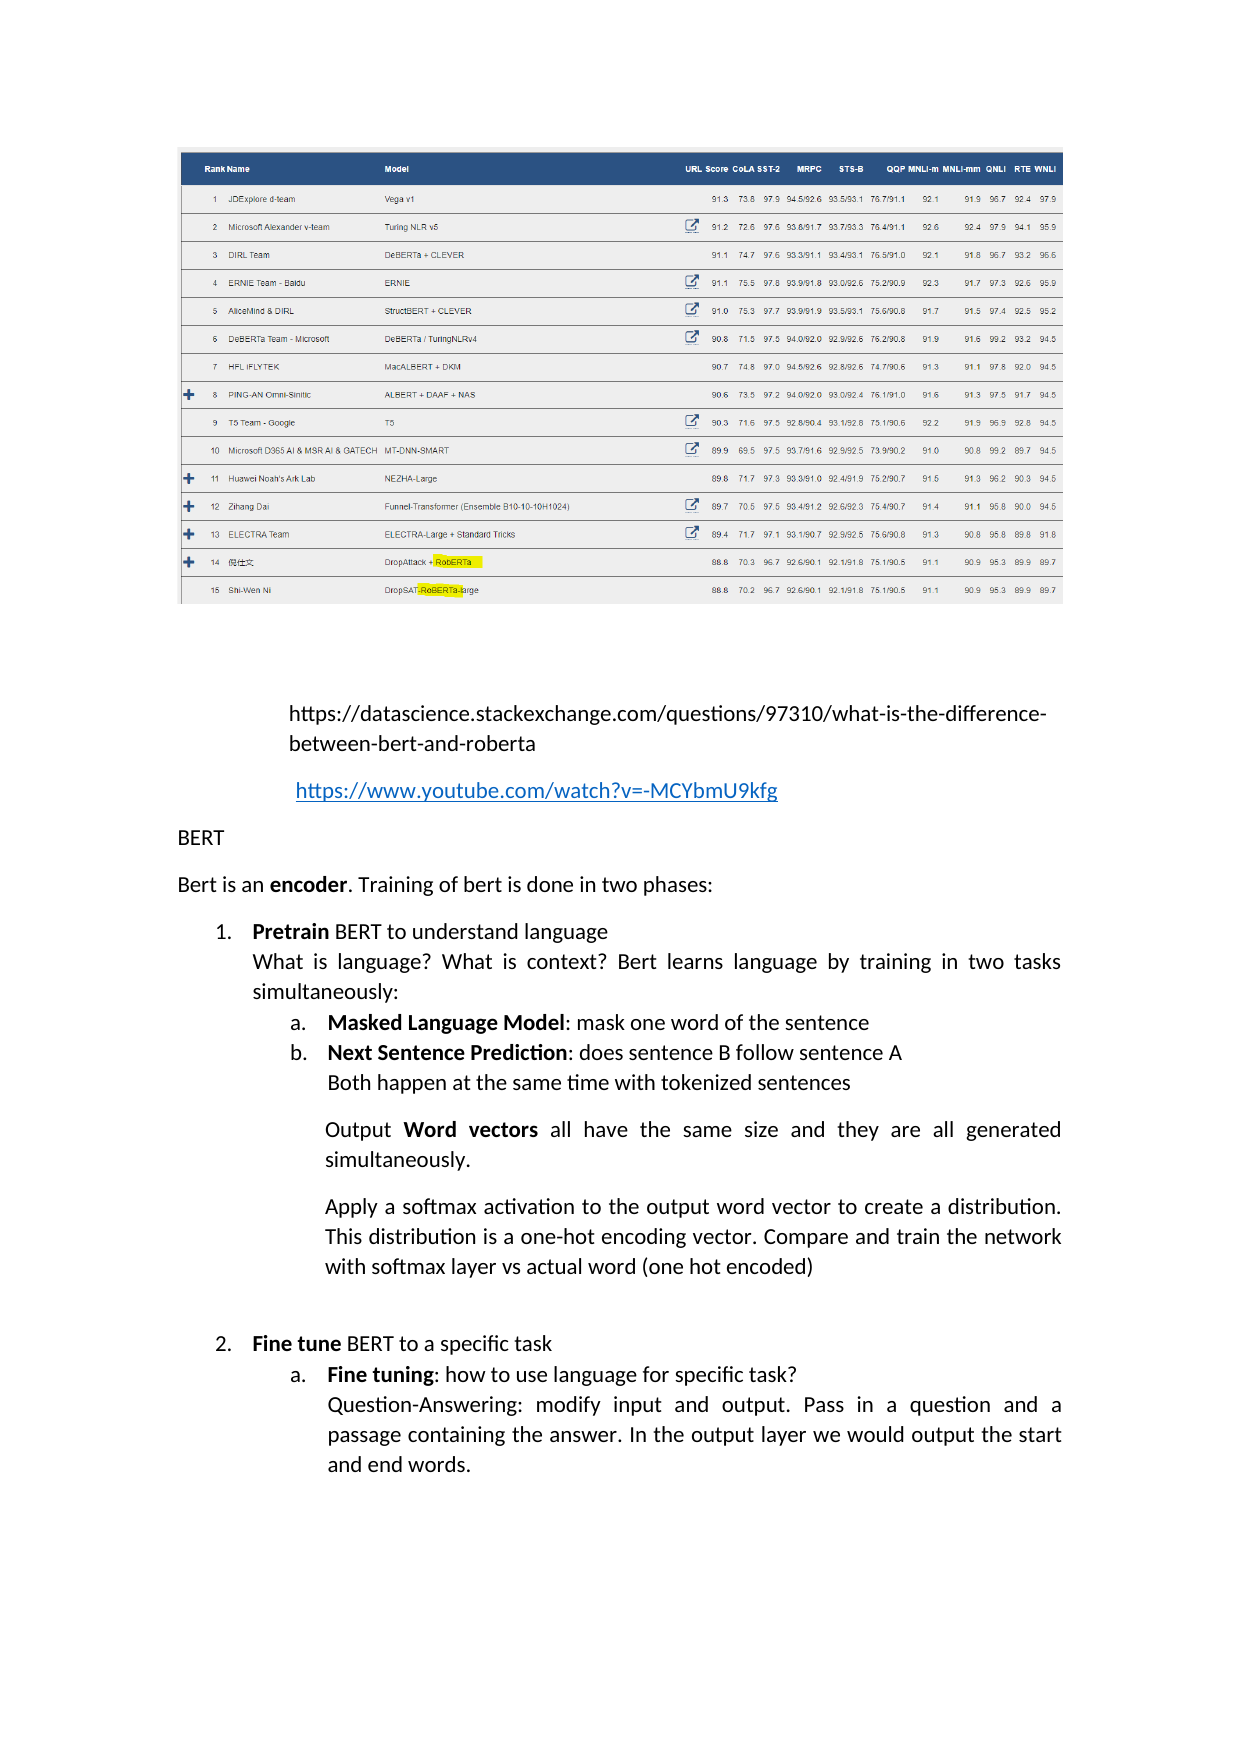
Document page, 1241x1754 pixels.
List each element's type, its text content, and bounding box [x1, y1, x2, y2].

list Masked Language Model: mask one word of the sentence [290, 1008, 1063, 1036]
text Output Word vectors all have the same size and they are all generated simultaneously. [325, 1115, 1063, 1173]
list Next Sentence Prediction: does sentence B follow sentence A [290, 1038, 1063, 1066]
list Fine tune BERT to a specific task [215, 1329, 1063, 1357]
text Apply a softmax activation to the output word vector to create a distribution. This distribution is a one-hot encoding vector. Compare and train the network with softmax layer vs actual word (one hot encoded) [325, 1192, 1063, 1280]
picture [177, 147, 1063, 604]
text BERT [177, 823, 1063, 851]
list Question-Answering: modify input and output. Pass in a question and a passage containing the answer. In the output layer we would output the start and end words. [327, 1390, 1063, 1478]
text Bert is an encoder. Training of bert is done in two phases: [177, 870, 1063, 898]
list Pretrain BERT to understand language [215, 917, 1063, 945]
text https://www.youtube.com/watch?v=-MCYbmU9kfg [177, 776, 1063, 804]
list Fine tuning: how to use language for specific task? [290, 1360, 1063, 1388]
list Both happen at the same time with tokenized sentences [327, 1068, 1063, 1096]
list https://datascience.stackexchange.com/questions/97310/what-is-the-difference-between-bert-and-roberta [288, 699, 1063, 757]
list What is language? What is context? Bert learns language by training in two tasks simultaneously: [252, 947, 1063, 1005]
